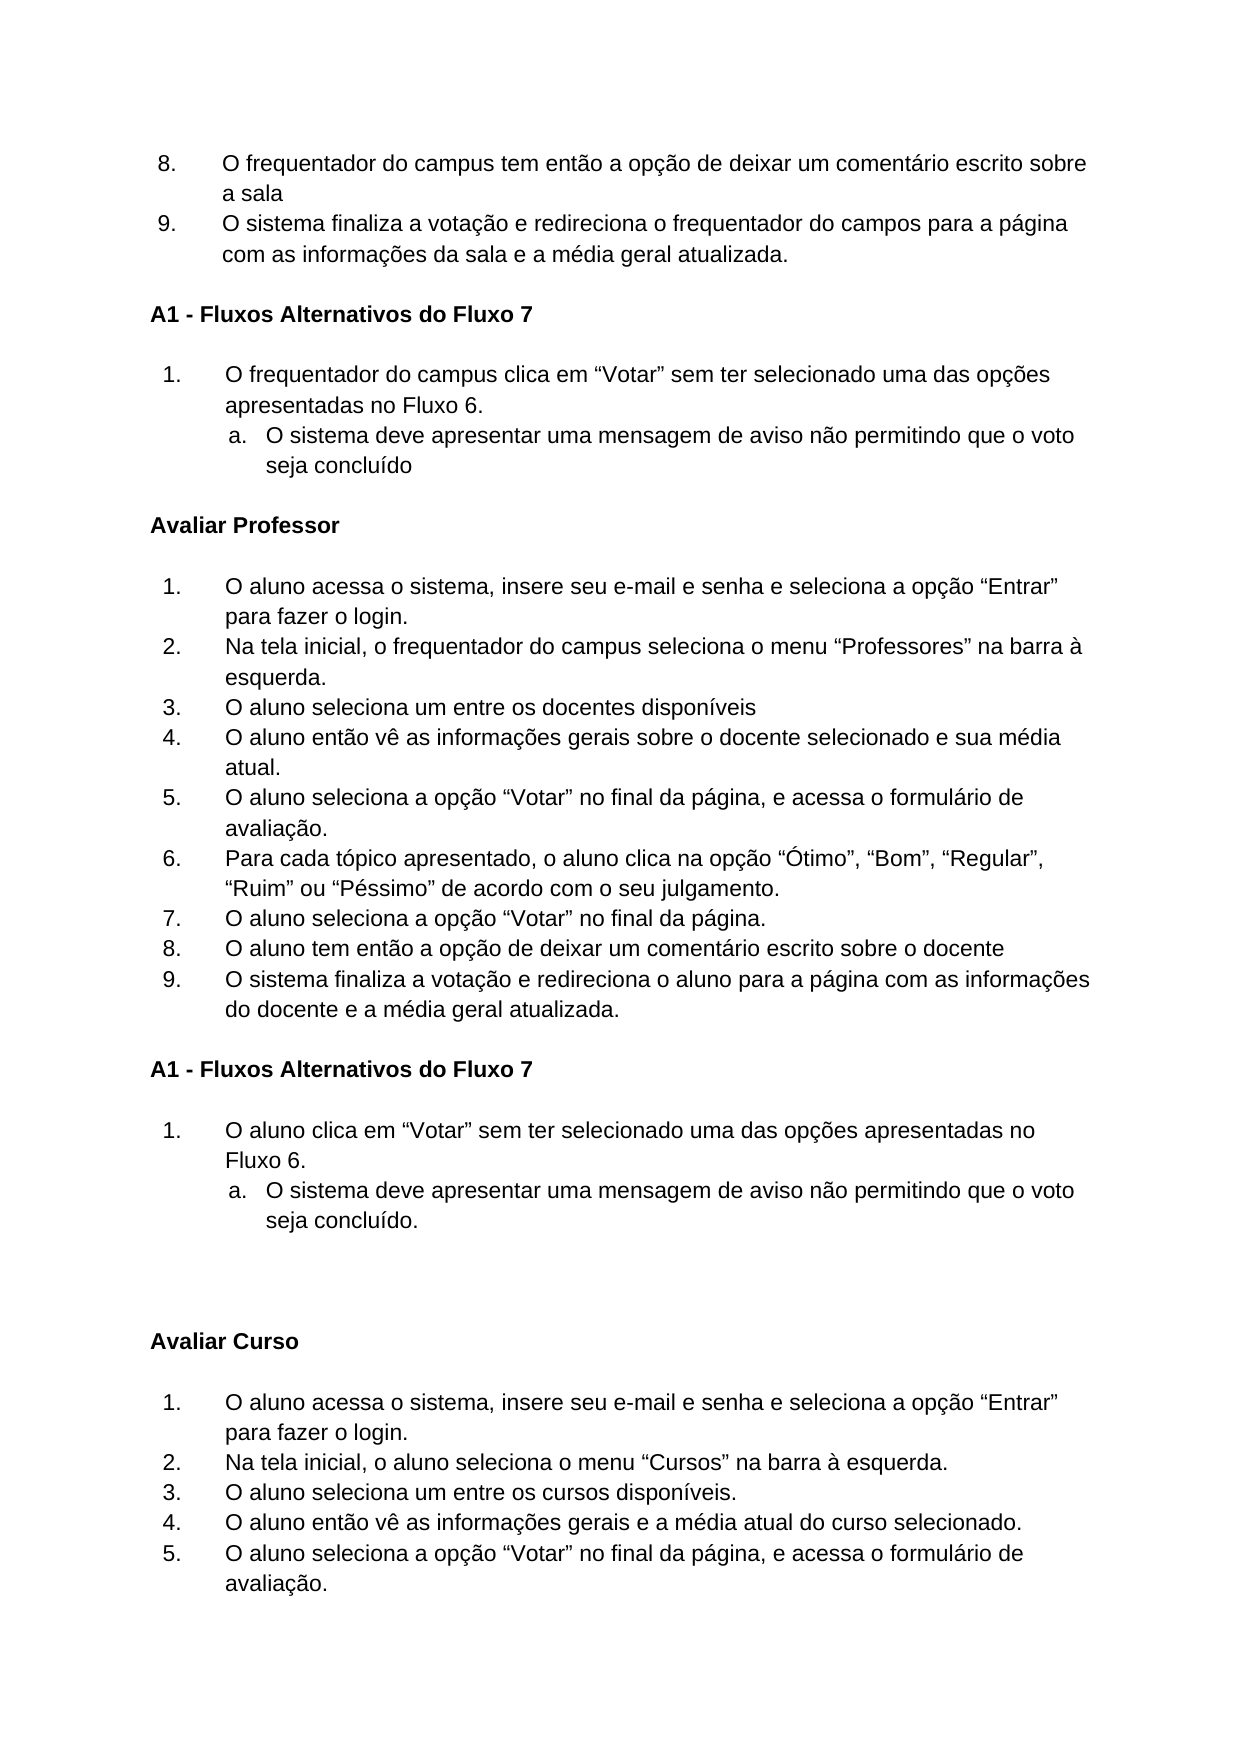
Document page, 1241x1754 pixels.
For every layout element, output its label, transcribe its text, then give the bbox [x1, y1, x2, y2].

list O aluno seleciona um entre os docentes disponíveis [162, 694, 1090, 720]
list O sistema deve apresentar uma mensagem de aviso não permitindo que o voto seja concluído. [228, 1177, 1090, 1234]
list O aluno então vê as informações gerais e a média atual do curso selecionado. [162, 1509, 1090, 1536]
list O aluno seleciona a opção “Votar” no final da página, e acessa o formulário de avaliação. [162, 1539, 1090, 1596]
list O aluno tem então a opção de deixar um comentário escrito sobre o docente [162, 935, 1090, 962]
list O aluno seleciona a opção “Votar” no final da página, e acessa o formulário de avaliação. [162, 784, 1090, 841]
list Na tela inicial, o aluno seleciona o menu “Cursos” na barra à esquerda. [162, 1449, 1090, 1475]
list O aluno acessa o sistema, insere seu e-mail e senha e seleciona a opção “Entrar” para fazer o login. [162, 573, 1090, 629]
list O sistema finaliza a votação e redireciona o aluno para a página com as informações do docente e a média geral atualizada. [162, 966, 1090, 1022]
list O aluno seleciona a opção “Votar” no final da página. [162, 905, 1090, 932]
list O sistema finaliza a votação e redireciona o frequentador do campos para a página com as informações da sala e a média geral atualizada. [177, 210, 1090, 267]
list O aluno acessa o sistema, insere seu e-mail e senha e seleciona a opção “Entrar” para fazer o login. [162, 1388, 1090, 1445]
list O frequentador do campus clica em “Votar” sem ter selecionado uma das opções apresentadas no Fluxo 6. [162, 361, 1090, 418]
list Para cada tópico apresentado, o aluno clica na opção “Ótimo”, “Bom”, “Regular”, “Ruim” ou “Péssimo” de acordo com o seu julgamento. [162, 845, 1090, 901]
list O aluno seleciona um entre os cursos disponíveis. [162, 1479, 1090, 1506]
list O aluno clica em “Votar” sem ter selecionado uma das opções apresentadas no Fluxo 6. [162, 1117, 1090, 1173]
text Avaliar Curso [150, 1328, 1090, 1354]
list Na tela inicial, o frequentador do campus seleciona o menu “Professores” na barra à esquerda. [162, 633, 1090, 690]
text Avaliar Professor [150, 512, 1090, 539]
list O frequentador do campus tem então a opção de deixar um comentário escrito sobre a sala [177, 150, 1090, 207]
list O sistema deve apresentar uma mensagem de aviso não permitindo que o voto seja concluído [228, 422, 1090, 478]
text A1 - Fluxos Alternativos do Fluxo 7 [150, 1056, 1090, 1083]
list O aluno então vê as informações gerais sobre o docente selecionado e sua média atual. [162, 724, 1090, 781]
text A1 - Fluxos Alternativos do Fluxo 7 [150, 301, 1090, 327]
